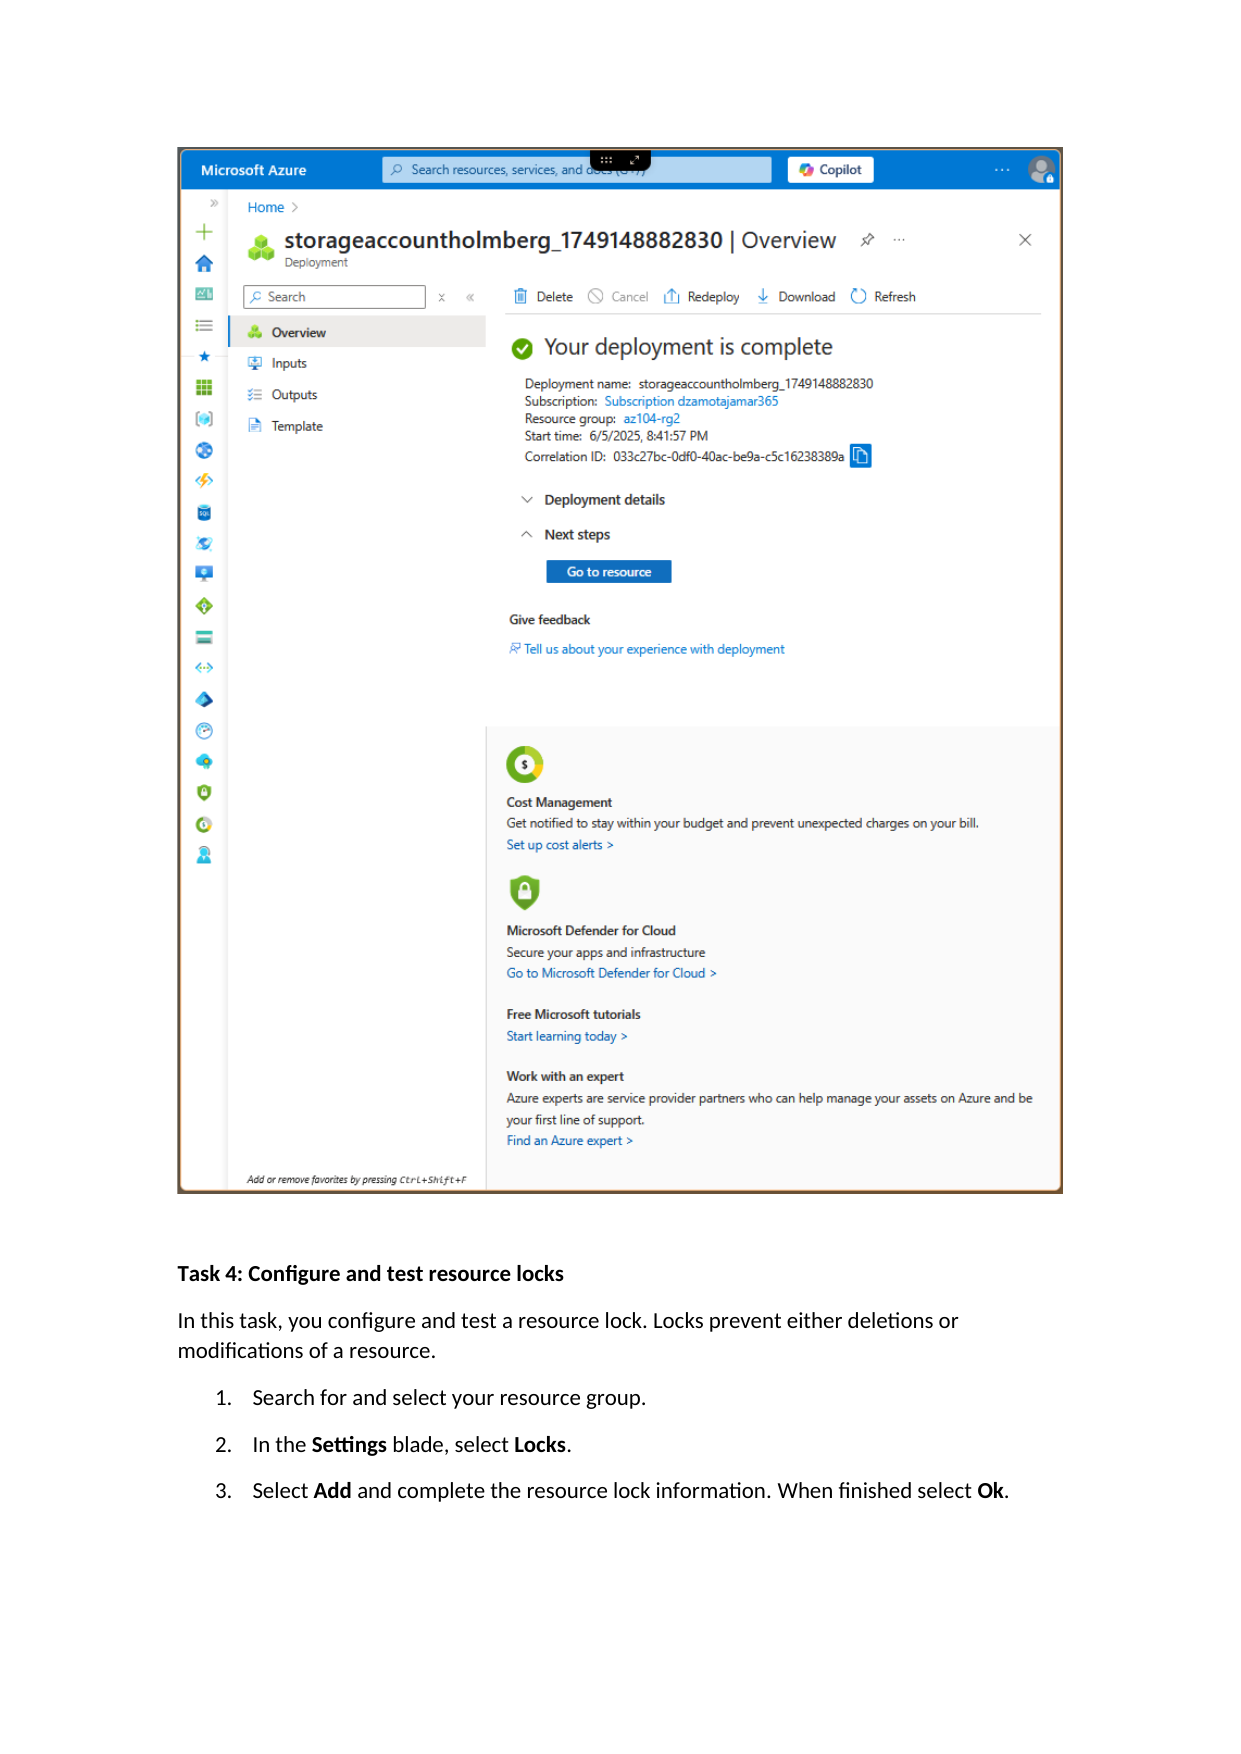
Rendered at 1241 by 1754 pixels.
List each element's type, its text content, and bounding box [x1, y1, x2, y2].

list Select Add and complete the resource lock information. When finished select Ok. [215, 1477, 1063, 1504]
picture [177, 147, 1063, 1194]
text In this task, you configure and test a resource lock. Locks prevent either deletions or modifications of a resource. [177, 1306, 1063, 1364]
list In the Settings blade, select Locks. [215, 1430, 1063, 1458]
list Search for and select your resource group. [215, 1383, 1063, 1411]
text Task 4: Configure and test resource locks [177, 1259, 1063, 1287]
